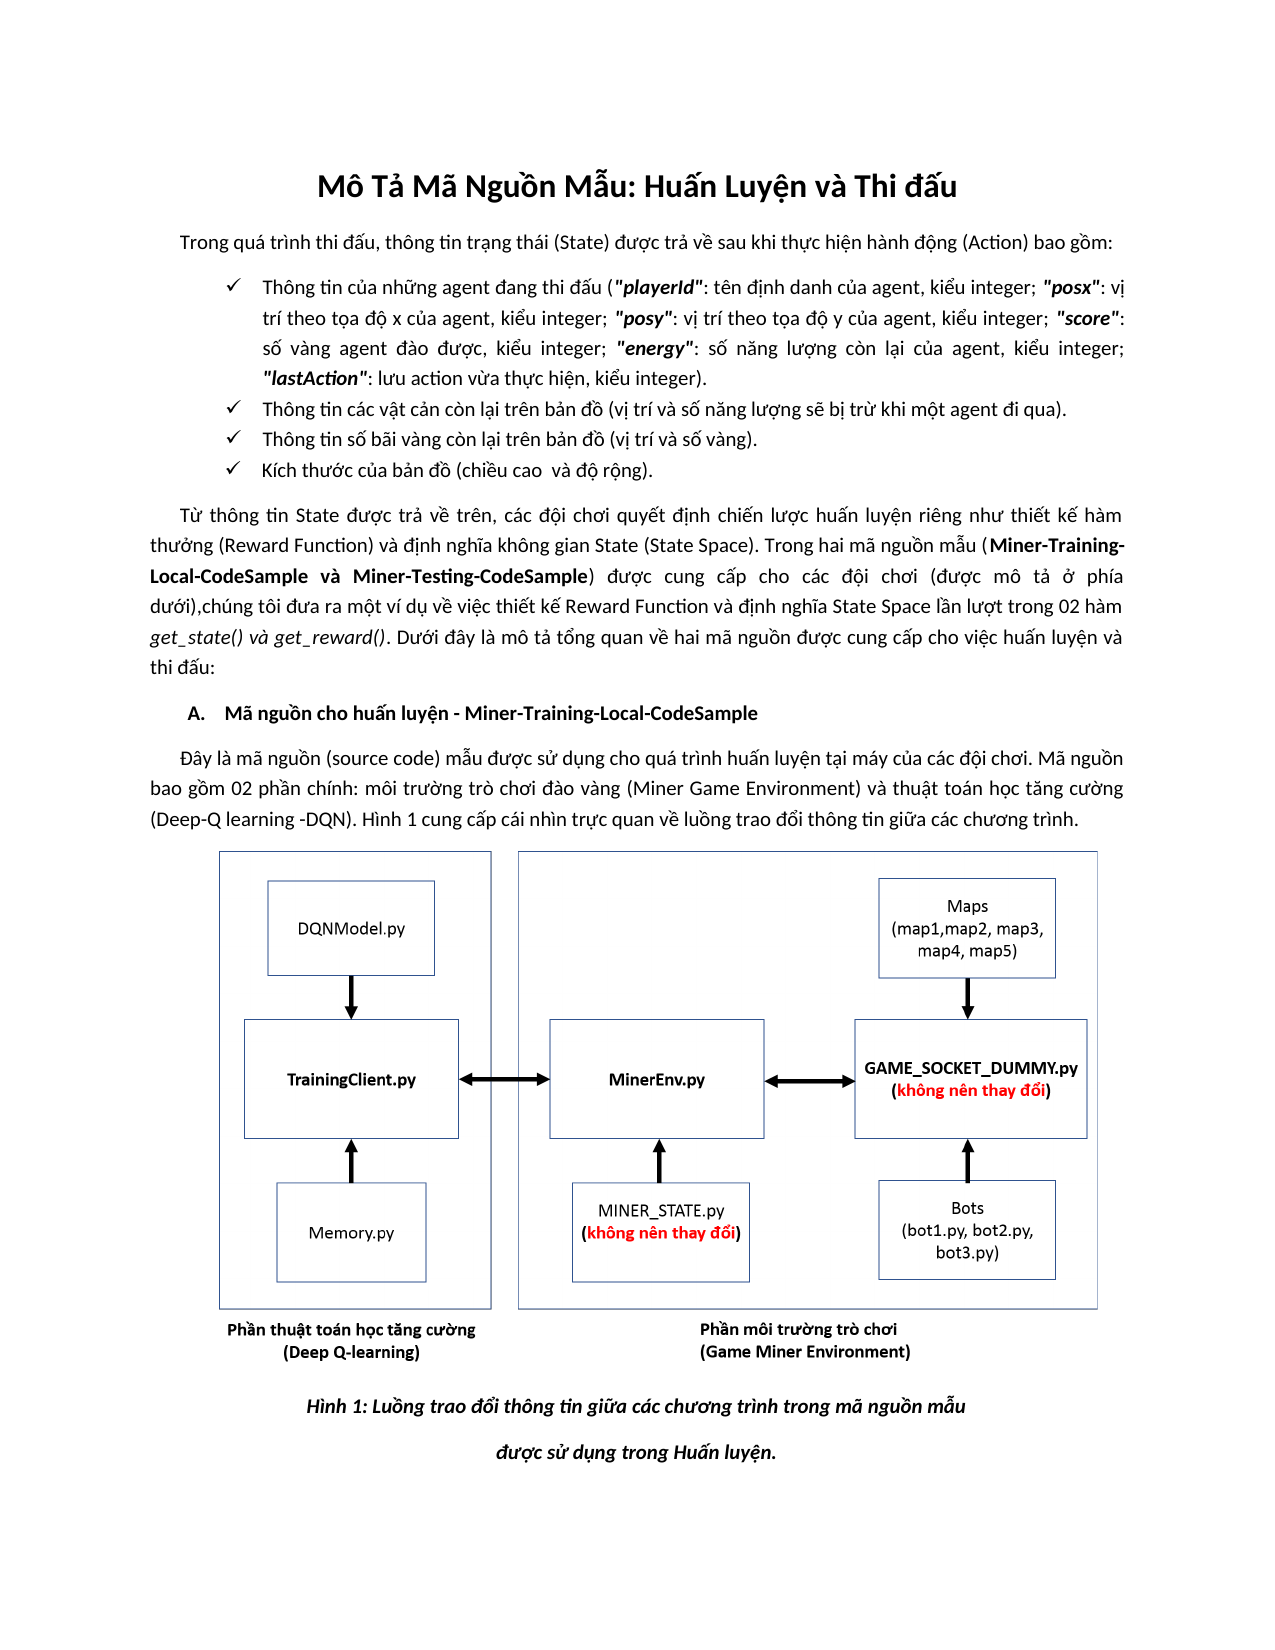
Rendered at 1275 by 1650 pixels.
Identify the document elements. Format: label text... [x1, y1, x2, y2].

text Đây là mã nguồn (source code) mẫu được sử dụng cho quá trình huấn luyện tại máy của các đội chơi. Mã nguồn bao gồm 02 phần chính: môi trường trò chơi đào vàng (Miner Game Environment) và thuật toán học tăng cường (Deep-Q learning -DQN). Hình 1 cung cấp cái nhìn trực quan về luồng trao đổi thông tin giữa các chương trình. [150, 745, 1125, 831]
text Mô Tả Mã Nguồn Mẫu: Huấn Luyện và Thi đấu [150, 165, 1125, 206]
text Hình 1: Luồng trao đổi thông tin giữa các chương trình trong mã nguồn mẫu [150, 1394, 1125, 1419]
list Thông tin của những agent đang thi đấu ("playerId": tên định danh của agent, kiểu integer; "posx": vị trí theo tọa độ x của agent, kiểu integer; "posy": vị trí theo tọa độ y của agent, kiểu integer; "score": số vàng agent đào được, kiểu integer; "energy": số năng lượng còn lại của agent, kiểu integer; "lastAction": lưu action vừa thực hiện, kiểu integer). [225, 274, 1125, 391]
picture [207, 851, 1098, 1374]
text Trong quá trình thi đấu, thông tin trạng thái (State) được trả về sau khi thực hiện hành động (Action) bao gồm: [150, 229, 1125, 254]
list Thông tin số bãi vàng còn lại trên bản đồ (vị trí và số vàng). [225, 426, 1125, 452]
list Mã nguồn cho huấn luyện - Miner-Training-Local-CodeSample [187, 700, 1125, 725]
text Từ thông tin State được trả về trên, các đội chơi quyết định chiến lược huấn luyện riêng như thiết kế hàm thưởng (Reward Function) và định nghĩa không gian State (State Space). Trong hai mã nguồn mẫu (Miner-Training-Local-CodeSample và Miner-Testing-CodeSample) được cung cấp cho các đội chơi (được mô tả ở phía dưới),chúng tôi đưa ra một ví dụ về việc thiết kế Reward Function và định nghĩa State Space lần lượt trong 02 hàm get_state() và get_reward(). Dưới đây là mô tả tổng quan về hai mã nguồn được cung cấp cho việc huấn luyện và thi đấu: [150, 502, 1125, 680]
list Kích thước của bản đồ (chiều cao và độ rộng). [224, 457, 1125, 482]
list Thông tin các vật cản còn lại trên bản đồ (vị trí và số năng lượng sẽ bị trừ khi một agent đi qua). [225, 396, 1125, 421]
text được sử dụng trong Huấn luyện. [150, 1439, 1125, 1464]
